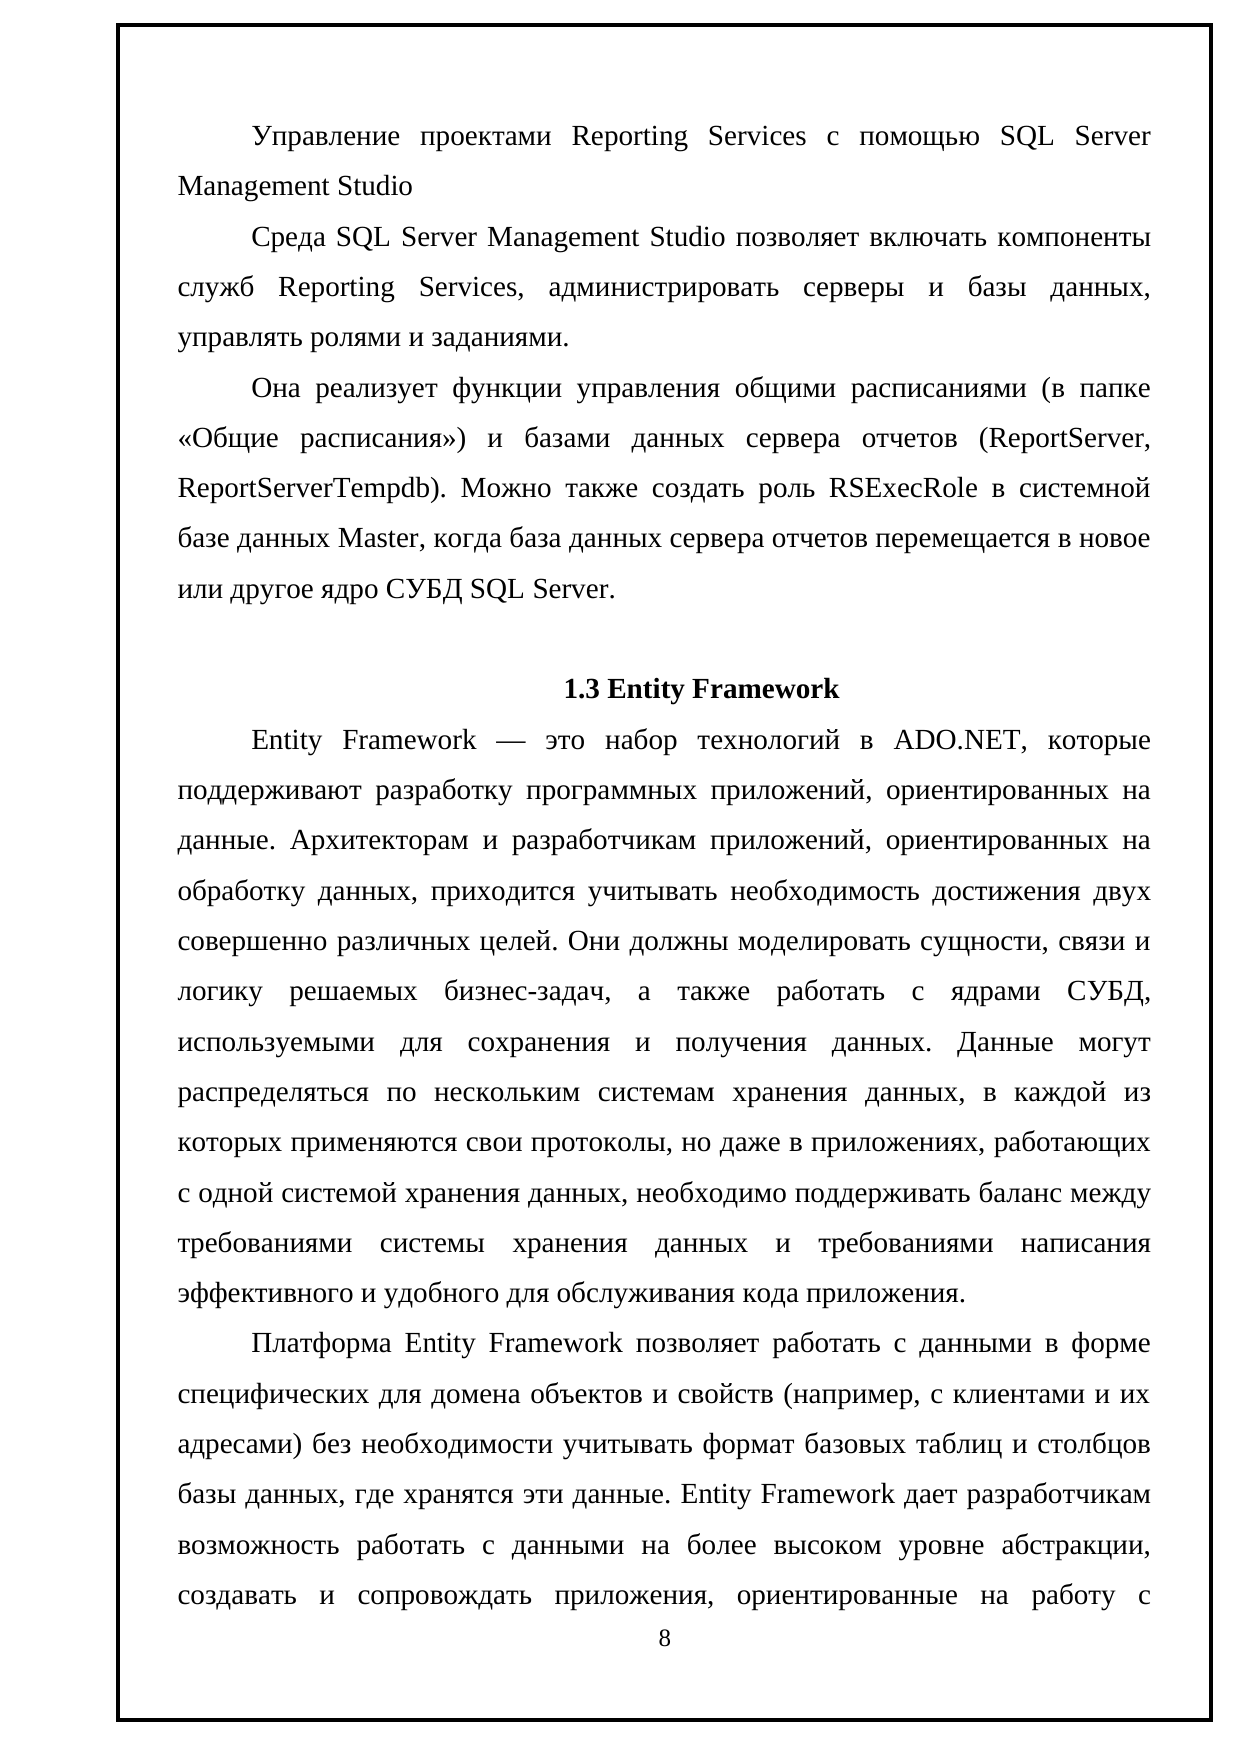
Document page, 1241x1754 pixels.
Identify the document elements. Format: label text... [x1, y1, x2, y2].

text Она реализует функции управления общими расписаниями (в папке «Общие расписания») и базами данных сервера отчетов (ReportServer, ReportServerTempdb). Можно также создать роль RSExecRole в системной базе данных Master, когда база данных сервера отчетов перемещается в новое или другое ядро СУБД SQL Server. [177, 370, 1152, 604]
text Управление проектами Reporting Services с помощью SQL Server Management Studio [177, 118, 1152, 202]
text Entity Framework — это набор технологий в ADO.NET, которые поддерживают разработку программных приложений, ориентированных на данные. Архитекторам и разработчикам приложений, ориентированных на обработку данных, приходится учитывать необходимость достижения двух совершенно различных целей. Они должны моделировать сущности, связи и логику решаемых бизнес-задач, а также работать с ядрами СУБД, используемыми для сохранения и получения данных. Данные могут распределяться по нескольким системам хранения данных, в каждой из которых применяются свои протоколы, но даже в приложениях, работающих с одной системой хранения данных, необходимо поддерживать баланс между требованиями системы хранения данных и требованиями написания эффективного и удобного для обслуживания кода приложения. [177, 722, 1152, 1309]
text 1.3 Entity Framework [177, 672, 1152, 705]
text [177, 1326, 1152, 1611]
text Среда SQL Server Management Studio позволяет включать компоненты служб Reporting Services, администрировать серверы и базы данных, управлять ролями и заданиями. [177, 219, 1152, 353]
